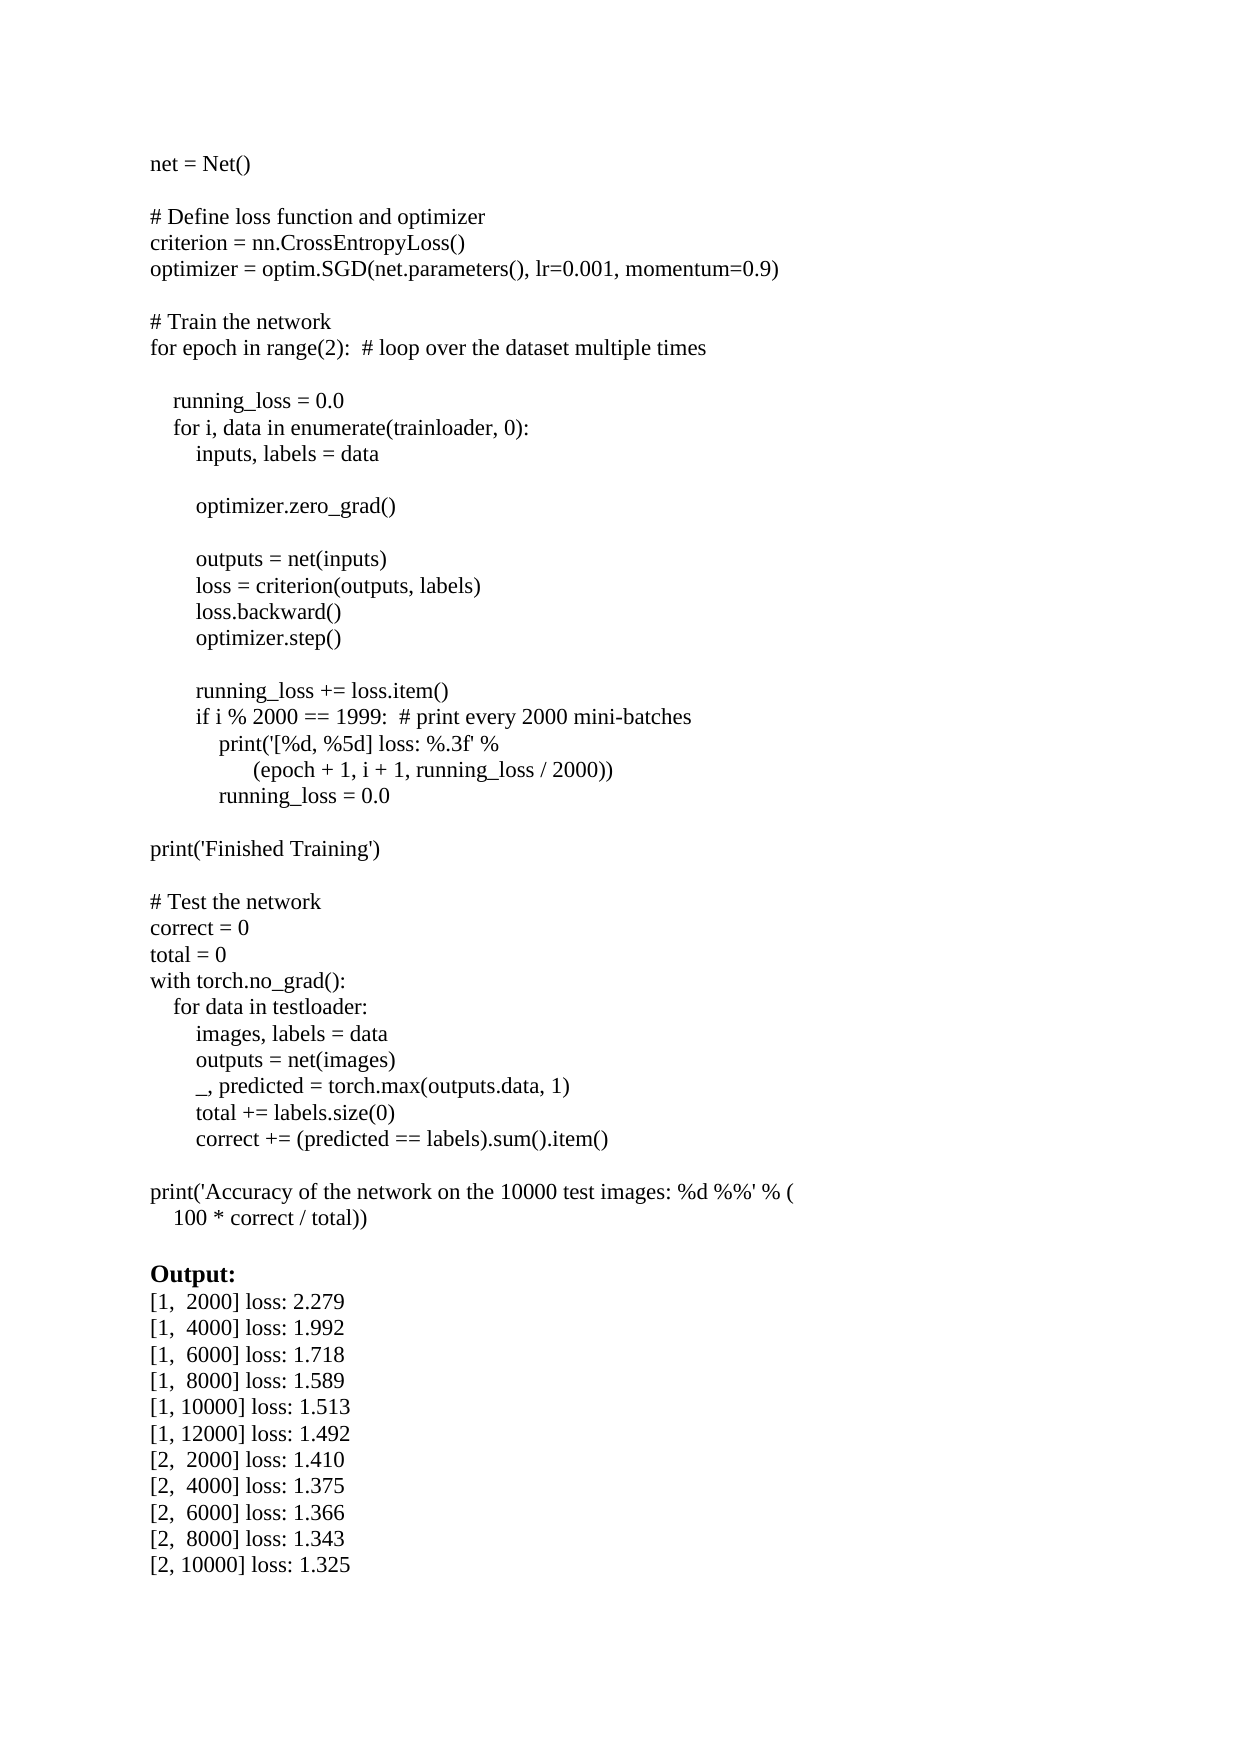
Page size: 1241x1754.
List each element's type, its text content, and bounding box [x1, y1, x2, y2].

text # Define loss function and optimizer [150, 203, 1090, 229]
text net = Net() [150, 150, 1090, 176]
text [150, 1288, 1090, 1578]
text for i, data in enumerate(trainloader, 0): [150, 413, 1090, 440]
text (epoch + 1, i + 1, running_loss / 2000)) [150, 756, 1090, 782]
text images, labels = data [150, 1020, 1090, 1046]
text for epoch in range(2): # loop over the dataset multiple times [150, 334, 1090, 361]
text correct = 0 [150, 914, 1090, 941]
text print('[%d, %5d] loss: %.3f' % [150, 730, 1090, 756]
text if i % 2000 == 1999: # print every 2000 mini-batches [150, 703, 1090, 730]
text outputs = net(inputs) [150, 545, 1090, 572]
text running_loss += loss.item() [150, 677, 1090, 703]
text outputs = net(images) [150, 1046, 1090, 1072]
text total += labels.size(0) [150, 1099, 1090, 1125]
text correct += (predicted == labels).sum().item() [150, 1125, 1090, 1151]
text # Train the network [150, 308, 1090, 334]
text 100 * correct / total)) [150, 1204, 1090, 1231]
text optimizer.step() [150, 624, 1090, 651]
text for data in testloader: [150, 993, 1090, 1020]
text optimizer = optim.SGD(net.parameters(), lr=0.001, momentum=0.9) [150, 255, 1090, 282]
text optimizer.zero_grad() [150, 493, 1090, 519]
text running_loss = 0.0 [150, 782, 1090, 809]
text with torch.no_grad(): [150, 967, 1090, 993]
text criterion = nn.CrossEntropyLoss() [150, 229, 1090, 255]
text # Test the network [150, 888, 1090, 914]
text loss = criterion(outputs, labels) [150, 572, 1090, 598]
text inputs, labels = data [150, 440, 1090, 466]
text loss.backward() [150, 598, 1090, 624]
text _, predicted = torch.max(outputs.data, 1) [150, 1072, 1090, 1099]
text total = 0 [150, 941, 1090, 967]
text running_loss = 0.0 [150, 387, 1090, 413]
text Output: [150, 1259, 1090, 1288]
text print('Finished Training') [150, 835, 1090, 862]
text print('Accuracy of the network on the 10000 test images: %d %%' % ( [150, 1178, 1090, 1204]
